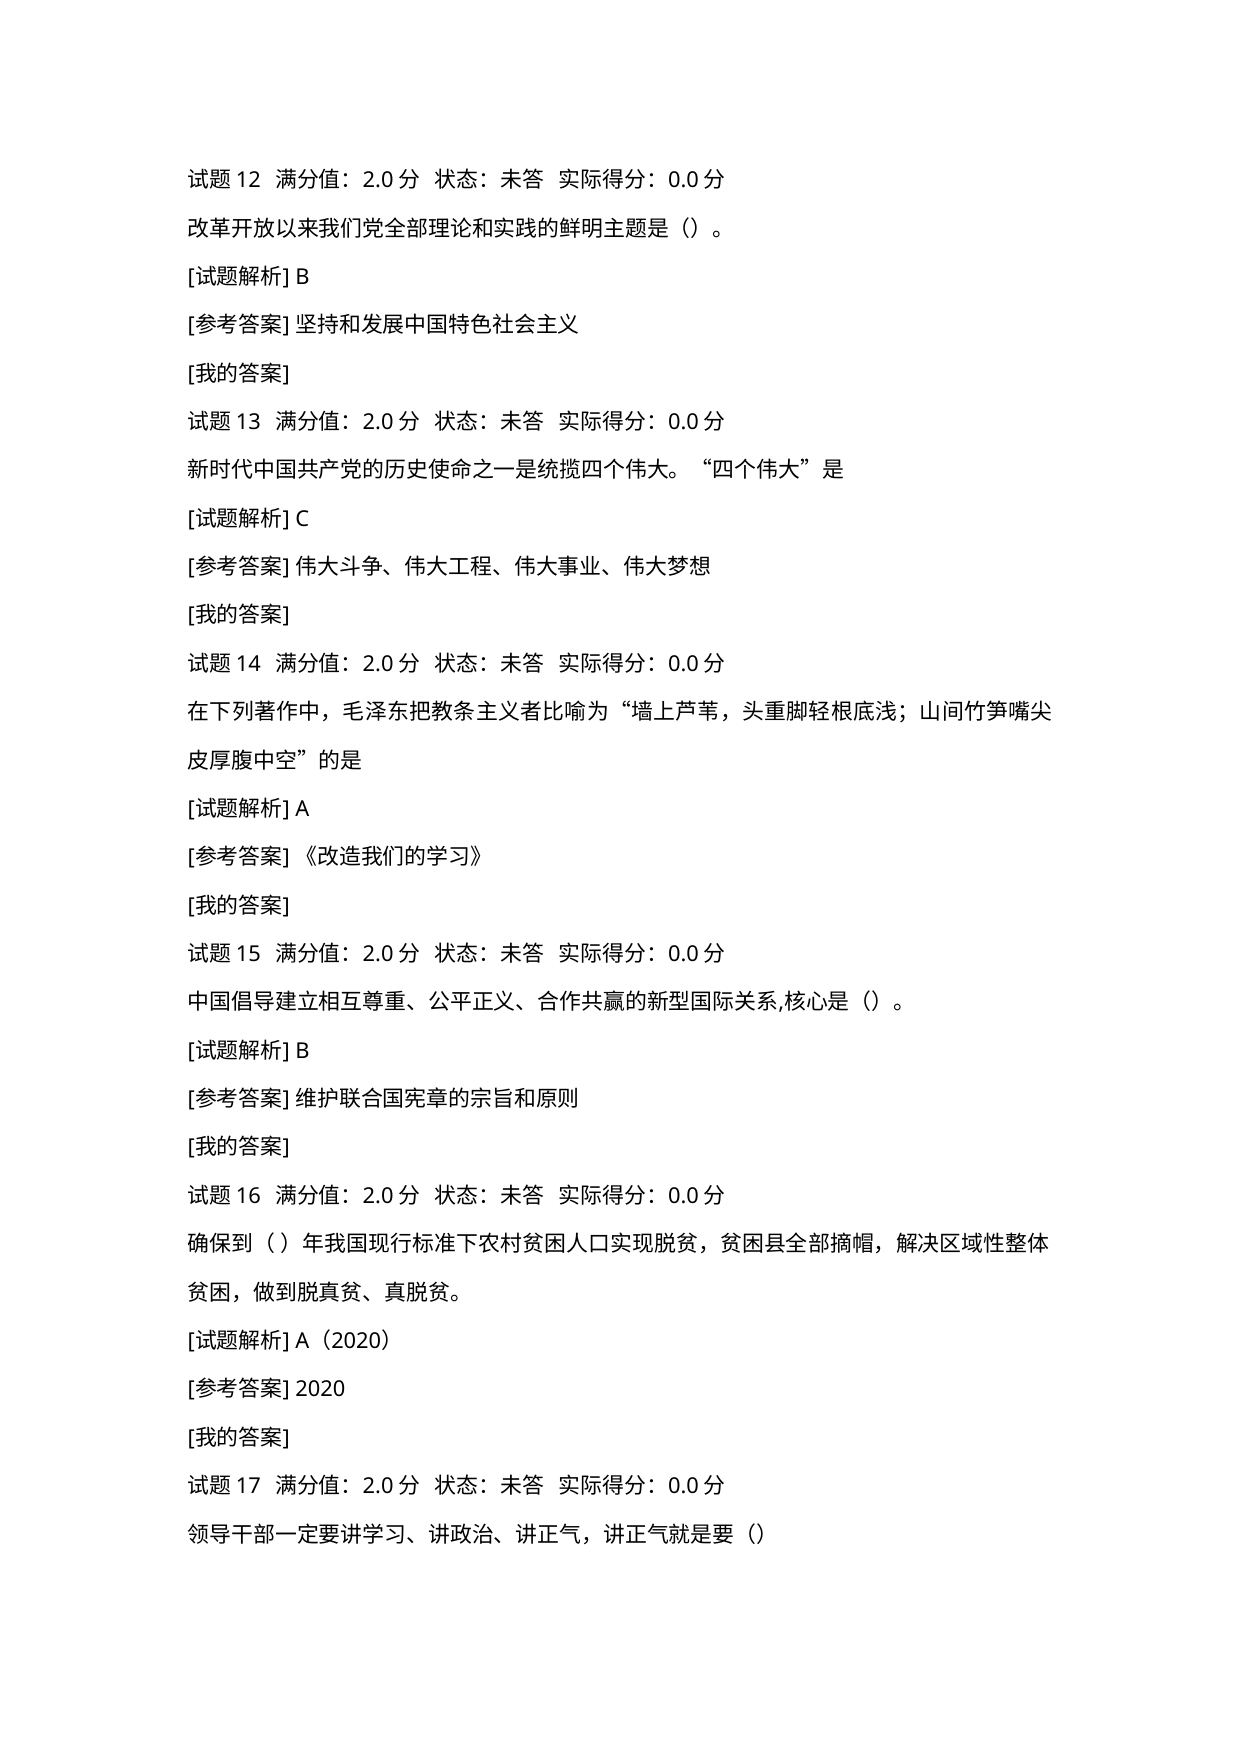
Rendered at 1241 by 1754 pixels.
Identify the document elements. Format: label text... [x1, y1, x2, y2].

text 试题16 满分值：2.0分 状态：未答 实际得分：0.0分 [187, 1177, 1053, 1210]
text [试题解析] B [187, 1032, 1053, 1065]
text 试题15 满分值：2.0分 状态：未答 实际得分：0.0分 [187, 936, 1053, 968]
text [试题解析] A [187, 791, 1053, 823]
text [试题解析] B [187, 259, 1053, 291]
text [参考答案] 坚持和发展中国特色社会主义 [187, 307, 1053, 339]
text [试题解析] A（2020） [187, 1323, 1053, 1355]
text [我的答案] [187, 1129, 1053, 1162]
text [参考答案] 《改造我们的学习》 [187, 839, 1053, 872]
text [我的答案] [187, 887, 1053, 920]
text [试题解析] C [187, 500, 1053, 533]
text [参考答案] 伟大斗争、伟大工程、伟大事业、伟大梦想 [187, 549, 1053, 581]
text [参考答案] 维护联合国宪章的宗旨和原则 [187, 1081, 1053, 1113]
text 改革开放以来我们党全部理论和实践的鲜明主题是（）。 [187, 210, 1053, 243]
text [我的答案] [187, 355, 1053, 388]
text 中国倡导建立相互尊重、公平正义、合作共赢的新型国际关系,核心是（）。 [187, 984, 1053, 1017]
text [参考答案] 2020 [187, 1371, 1053, 1404]
text [我的答案] [187, 597, 1053, 629]
text 试题12 满分值：2.0分 状态：未答 实际得分：0.0分 [187, 162, 1053, 194]
text 确保到（ ）年我国现行标准下农村贫困人口实现脱贫，贫困县全部摘帽，解决区域性整体贫困，做到脱真贫、真脱贫。 [187, 1226, 1053, 1307]
text 试题17 满分值：2.0分 状态：未答 实际得分：0.0分 [187, 1468, 1053, 1500]
text [我的答案] [187, 1419, 1053, 1452]
text 领导干部一定要讲学习、讲政治、讲正气，讲正气就是要（） [187, 1516, 1053, 1549]
text 试题13 满分值：2.0分 状态：未答 实际得分：0.0分 [187, 404, 1053, 436]
text 在下列著作中，毛泽东把教条主义者比喻为“墙上芦苇，头重脚轻根底浅；山间竹笋嘴尖皮厚腹中空”的是 [187, 694, 1053, 775]
text 新时代中国共产党的历史使命之一是统揽四个伟大。“四个伟大”是 [187, 452, 1053, 484]
text 试题14 满分值：2.0分 状态：未答 实际得分：0.0分 [187, 645, 1053, 678]
